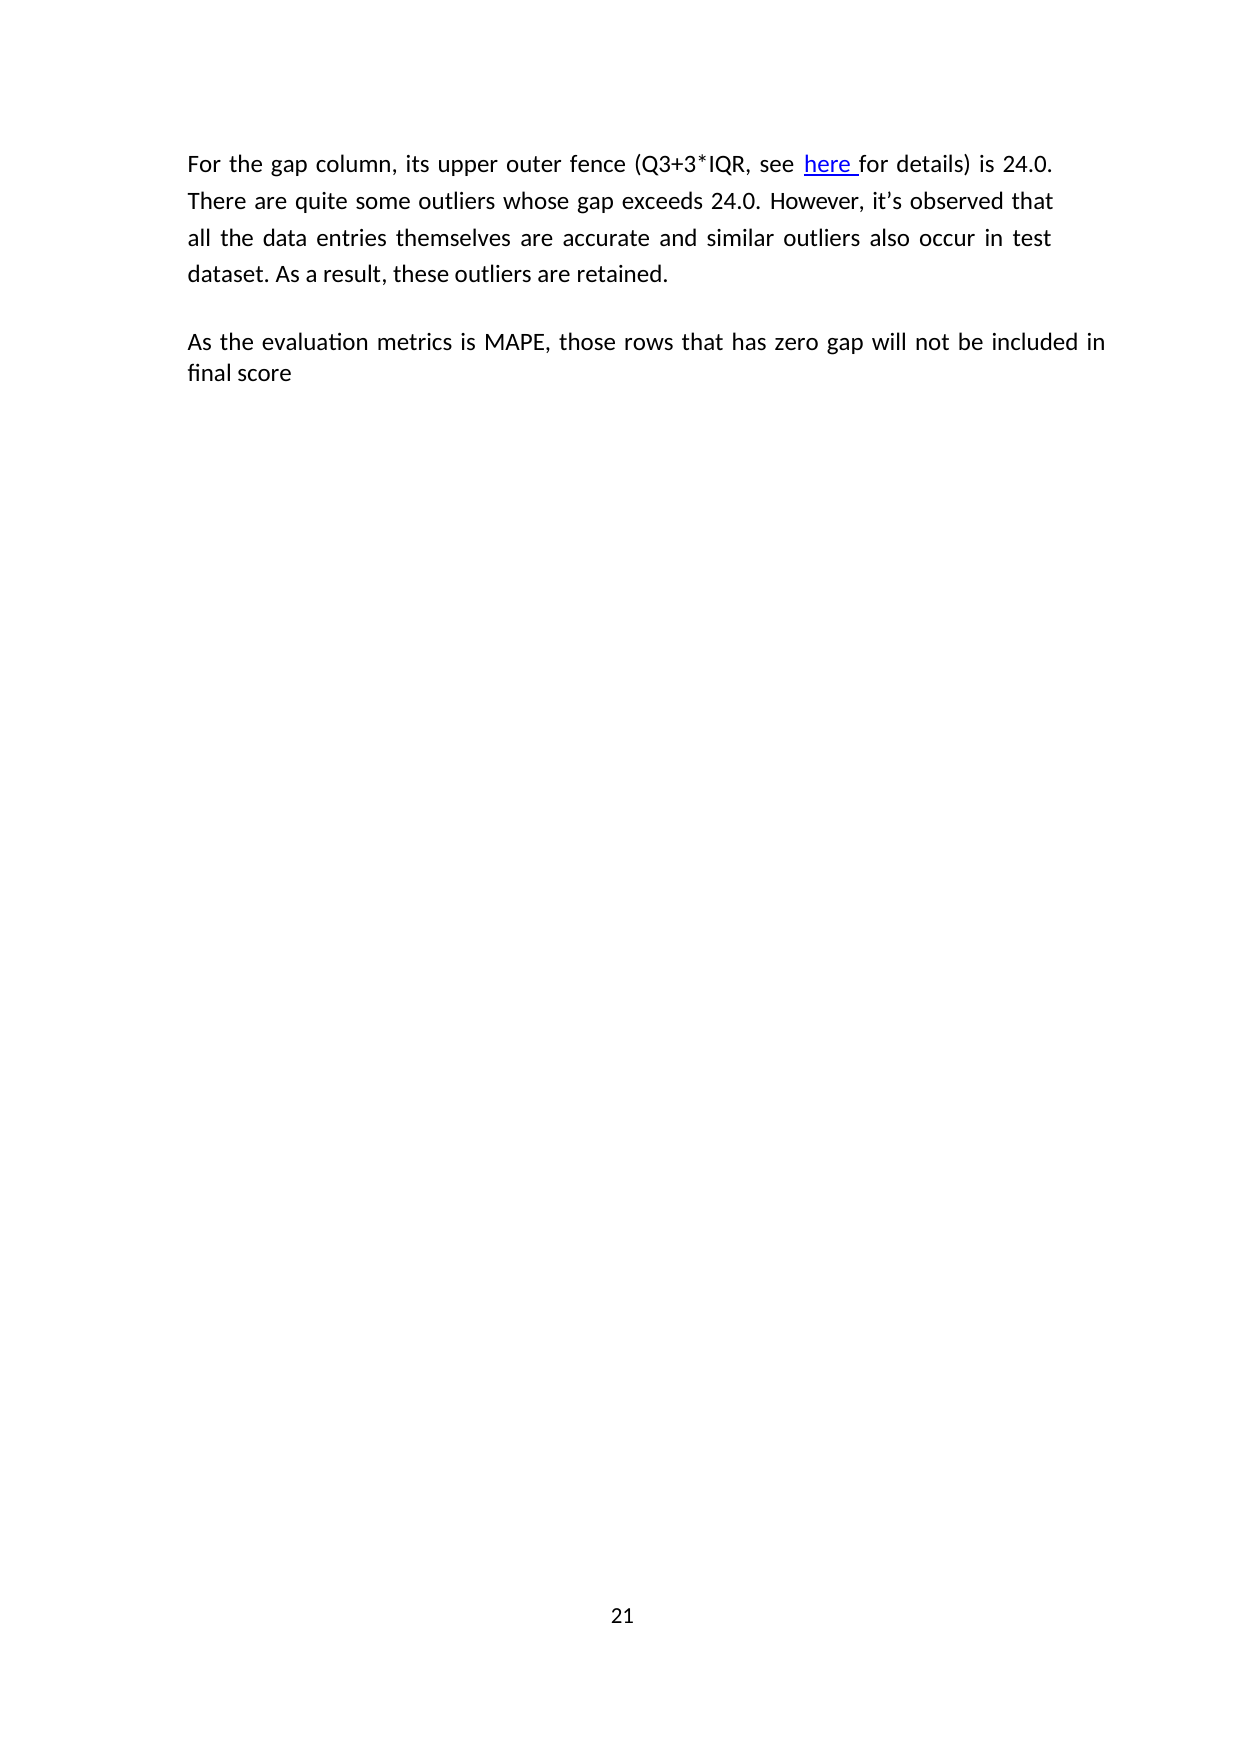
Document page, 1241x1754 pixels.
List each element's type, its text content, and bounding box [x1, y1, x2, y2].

text As the evaluation metrics is MAPE, those rows that has zero gap will not be included in final score [187, 326, 1107, 387]
text For the gap column, its upper outer fence (Q3+3*IQR, see here for details) is 24.0. There are quite some outliers whose gap exceeds 24.0. However, it’s observed that all the data entries themselves are accurate and similar outliers also occur in test dataset. As a result, these outliers are retained. [187, 148, 1053, 289]
